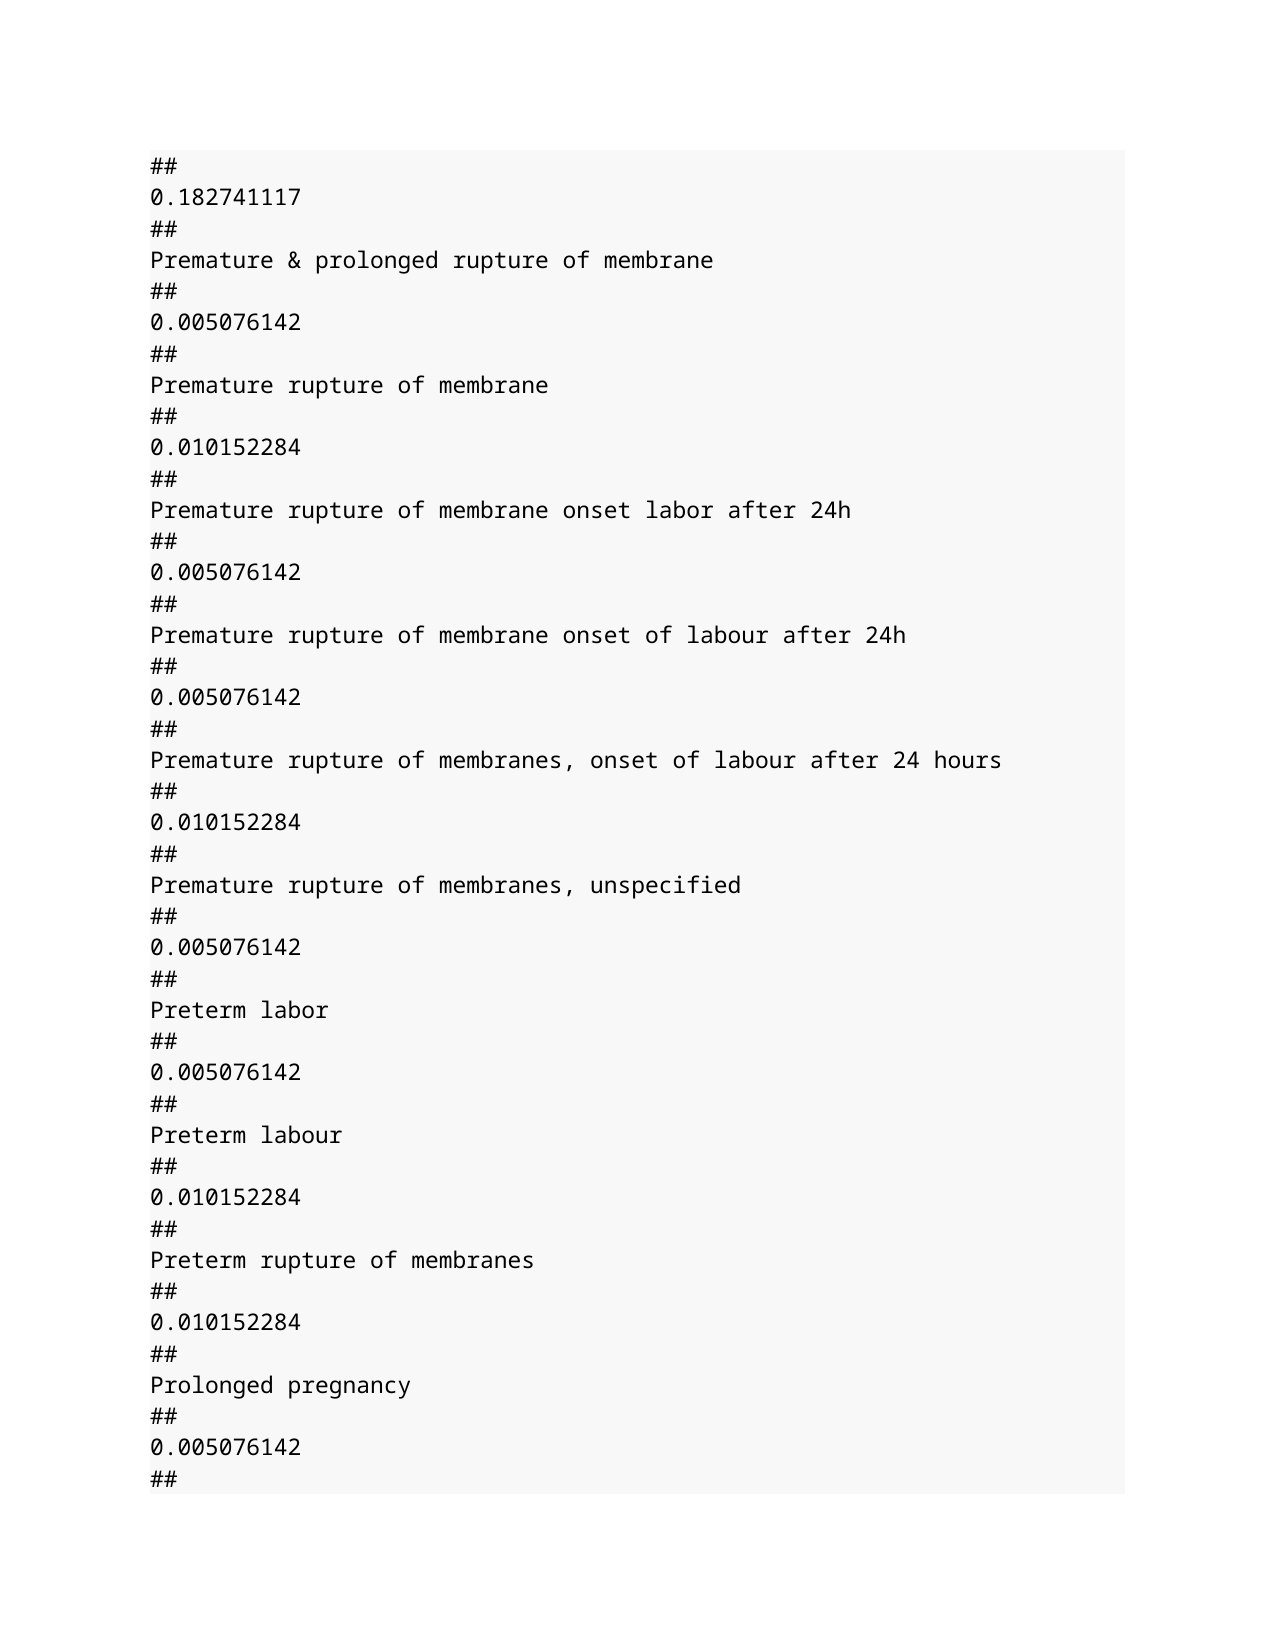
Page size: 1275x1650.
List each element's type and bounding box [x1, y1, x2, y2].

text [150, 150, 1125, 1494]
